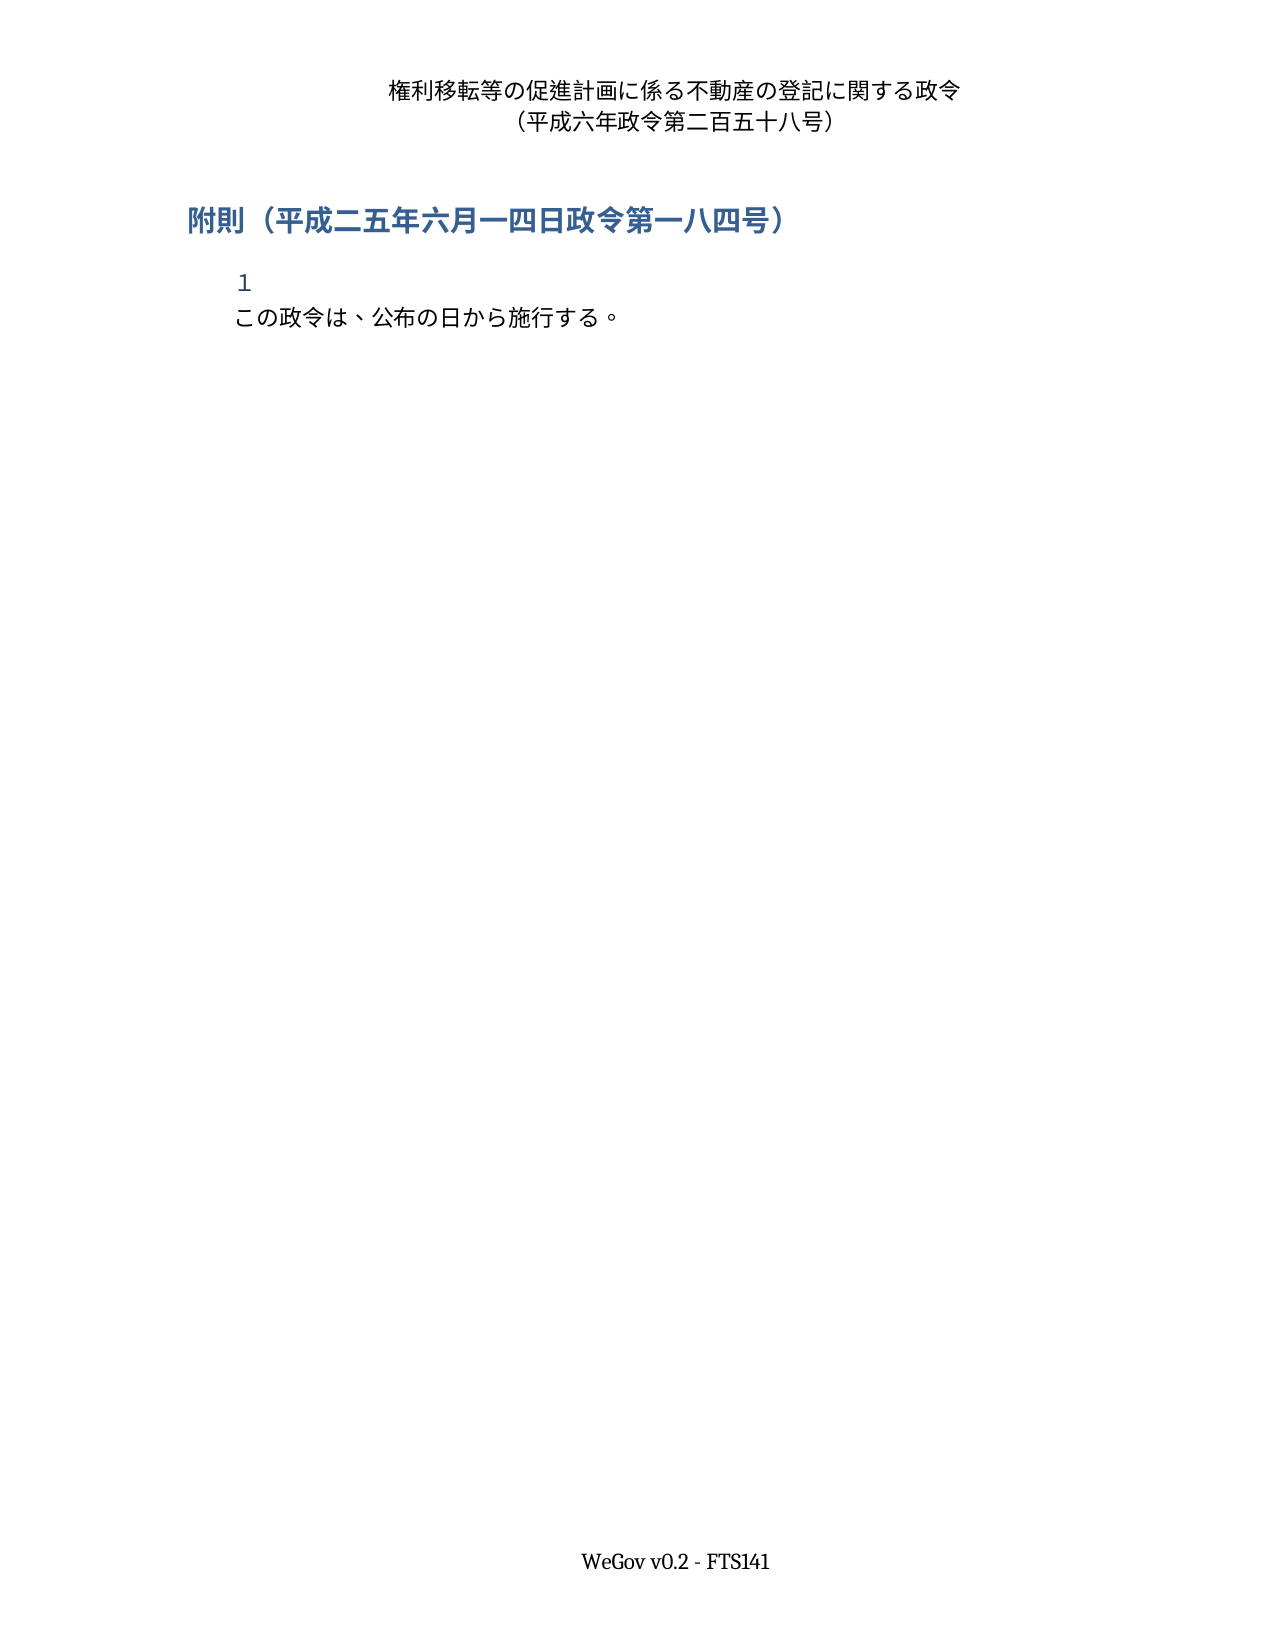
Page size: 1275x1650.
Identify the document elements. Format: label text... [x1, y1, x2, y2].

text この政令は、公布の日から施行する。 [233, 302, 1087, 334]
subtitle １ [233, 266, 1087, 298]
subtitle 附則（平成二五年六月一四日政令第一八四号） [187, 200, 1087, 240]
